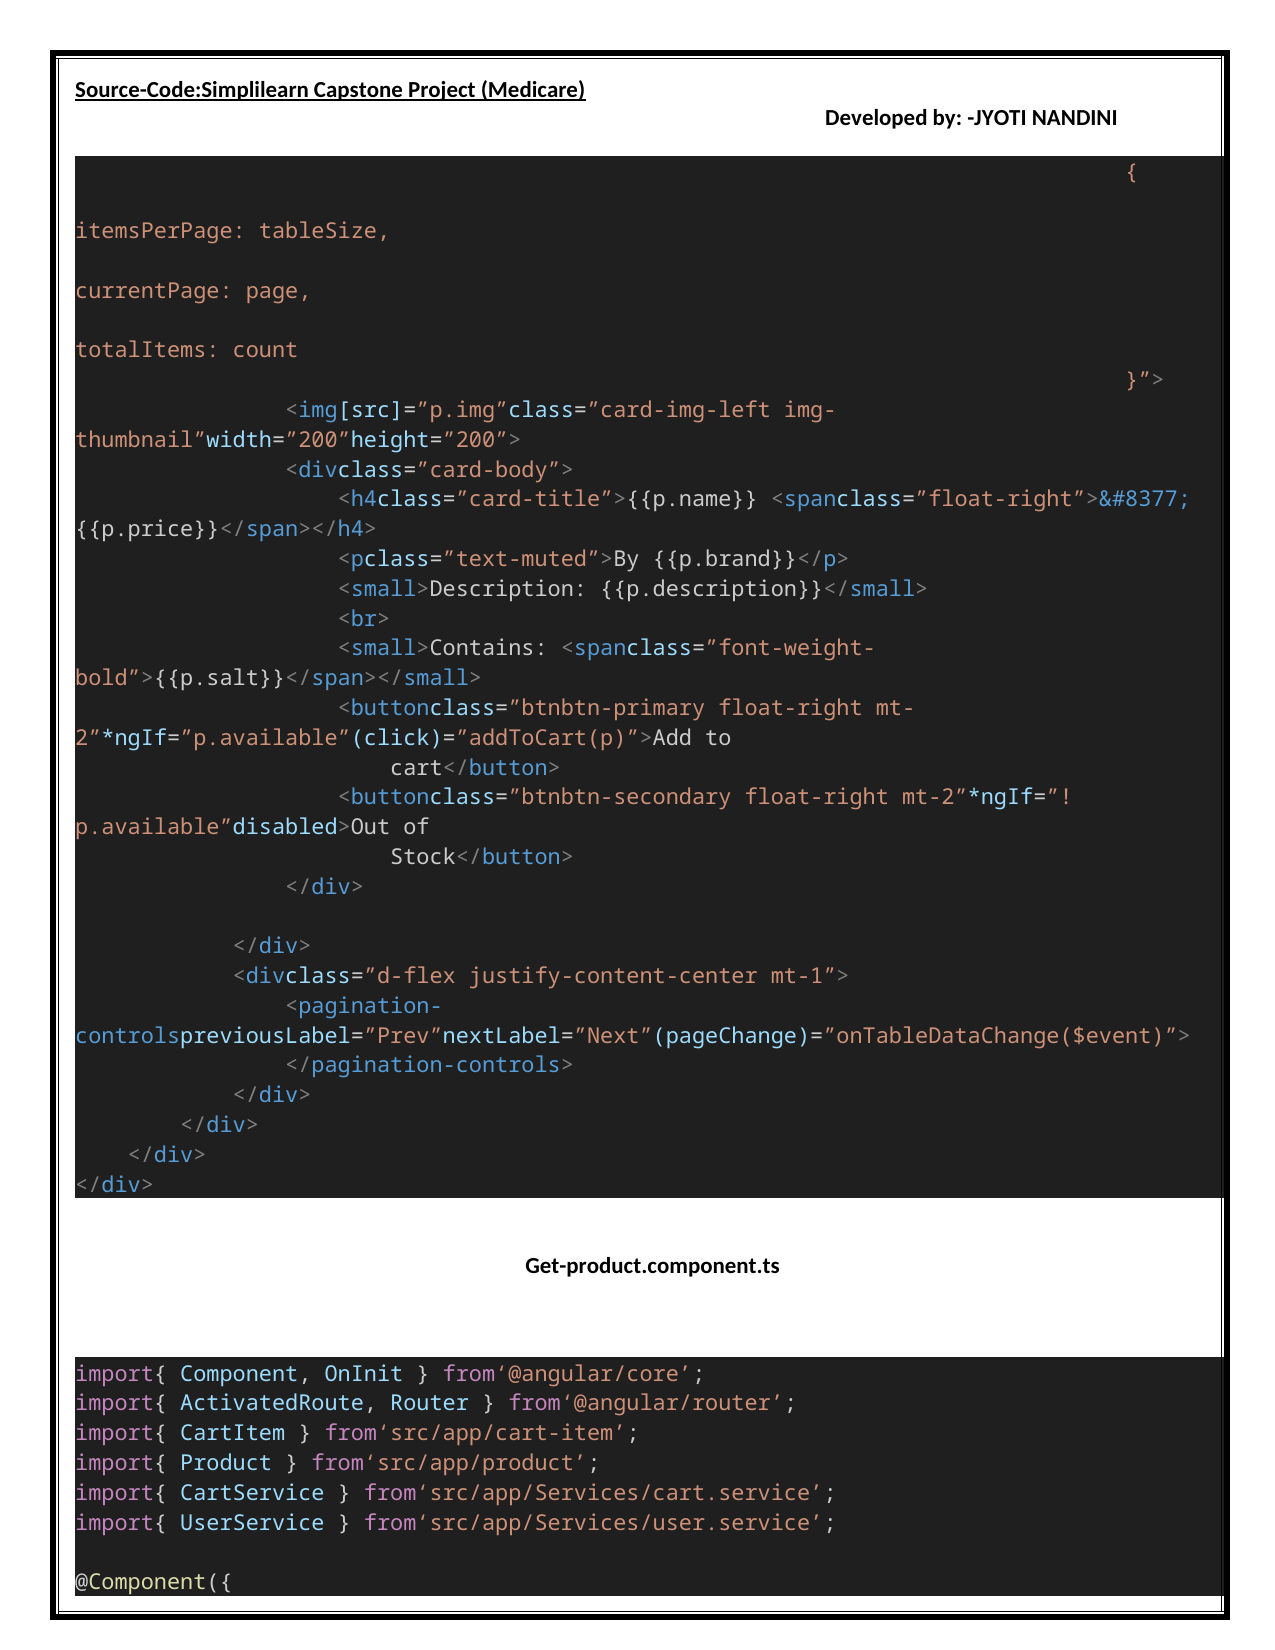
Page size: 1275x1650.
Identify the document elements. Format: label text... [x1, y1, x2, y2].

text </div> [75, 871, 1221, 901]
text </div> [75, 930, 1221, 960]
text import{ ActivatedRoute, Router } from‘@angular/router’; [75, 1387, 1221, 1417]
text itemsPerPage: tableSize, [75, 186, 1221, 245]
text totalItems: count [75, 305, 1221, 364]
text </pagination-controls> [75, 1049, 1221, 1079]
text import{ UserService } from‘src/app/Services/user.service’; [75, 1506, 1221, 1536]
text <h4class=”card-title”>{{p.name}} <spanclass=”float-right”>&#8377; {{p.price}}</span></h4> [75, 483, 1221, 543]
text }”> [75, 364, 1221, 394]
text import{ CartService } from‘src/app/Services/cart.service’; [75, 1477, 1221, 1506]
text <buttonclass=”btnbtn-secondary float-right mt-2”*ngIf=”!p.available”disabled>Out of [75, 781, 1221, 841]
text <divclass=”d-flex justify-content-center mt-1”> [75, 960, 1221, 990]
text <br> [75, 603, 1221, 632]
text Get-product.component.ts [75, 1251, 1221, 1279]
text import{ Component, OnInit } from‘@angular/core’; [75, 1357, 1221, 1387]
text </div> [75, 1169, 1221, 1198]
text </div> [75, 1079, 1221, 1109]
text import{ CartItem } from‘src/app/cart-item’; [75, 1417, 1221, 1447]
text import{ Product } from‘src/app/product’; [75, 1447, 1221, 1477]
text <divclass=”card-body”> [75, 454, 1221, 483]
text cart</button> [75, 752, 1221, 781]
text currentPage: page, [75, 245, 1221, 305]
text <img[src]=”p.img”class=”card-img-left img-thumbnail”width=”200”height=”200”> [75, 394, 1221, 454]
text @Component({ [75, 1566, 1221, 1596]
text <buttonclass=”btnbtn-primary float-right mt-2”*ngIf=”p.available”(click)=”addToCart(p)”>Add to [75, 692, 1221, 752]
text <small>Contains: <spanclass=”font-weight-bold”>{{p.salt}}</span></small> [75, 632, 1221, 692]
text <pclass=”text-muted”>By {{p.brand}}</p> [75, 543, 1221, 573]
text { [75, 156, 1221, 186]
text </div> [75, 1109, 1221, 1139]
text Stock</button> [75, 841, 1221, 871]
text <small>Description: {{p.description}}</small> [75, 573, 1221, 603]
text </div> [75, 1139, 1221, 1169]
text <pagination-controlspreviousLabel=”Prev”nextLabel=”Next”(pageChange)=”onTableDataChange($event)”> [75, 990, 1221, 1049]
